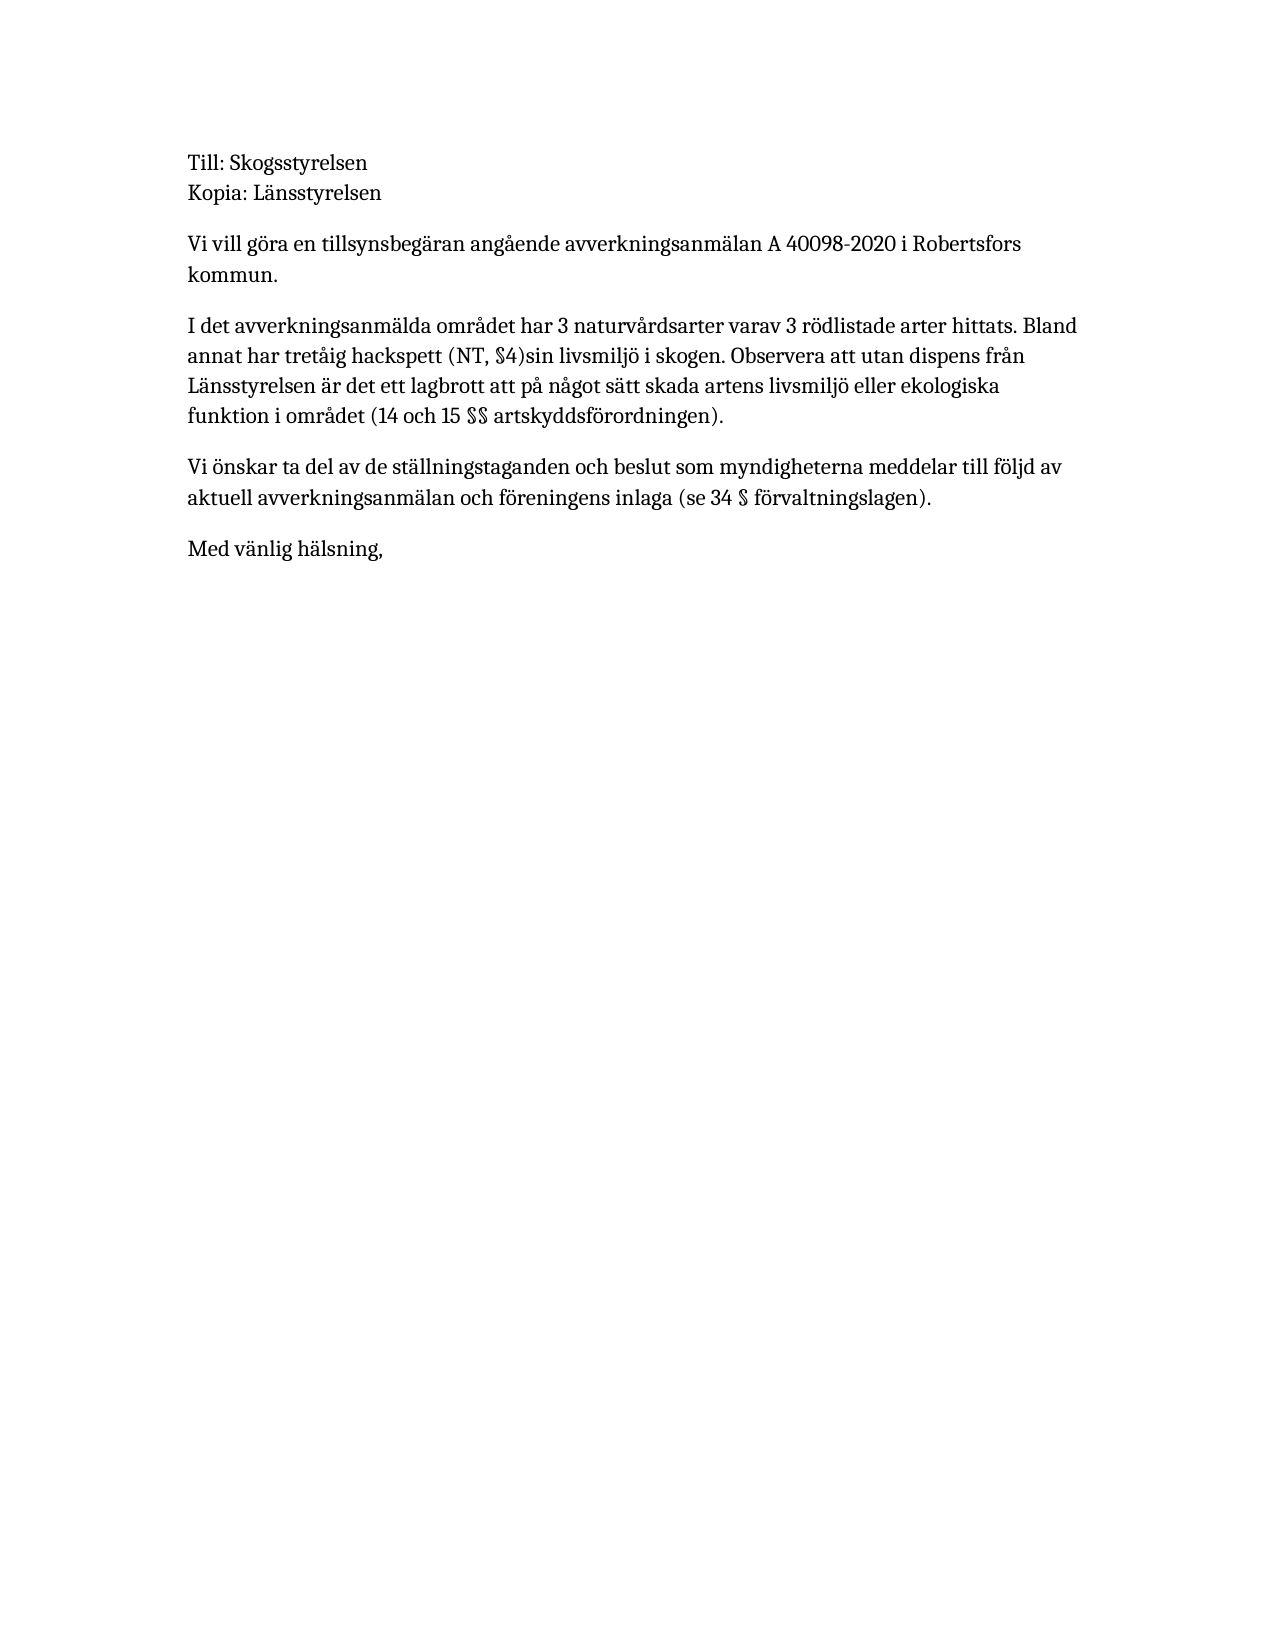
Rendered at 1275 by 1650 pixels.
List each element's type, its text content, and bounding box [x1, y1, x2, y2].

text Vi vill göra en tillsynsbegäran angående avverkningsanmälan A 40098-2020 i Robertsfors kommun. [187, 231, 1087, 288]
text Med vänlig hälsning, [187, 535, 1087, 592]
text Till: Skogsstyrelsen Kopia: Länsstyrelsen [187, 150, 1087, 207]
text I det avverkningsanmälda området har 3 naturvårdsarter varav 3 rödlistade arter hittats. Bland annat har tretåig hackspett (NT, §4)sin livsmiljö i skogen. Observera att utan dispens från Länsstyrelsen är det ett lagbrott att på något sätt skada artens livsmiljö eller ekologiska funktion i området (14 och 15 §§ artskyddsförordningen). [187, 312, 1087, 429]
text Vi önskar ta del av de ställningstaganden och beslut som myndigheterna meddelar till följd av aktuell avverkningsanmälan och föreningens inlaga (se 34 § förvaltningslagen). [187, 454, 1087, 511]
